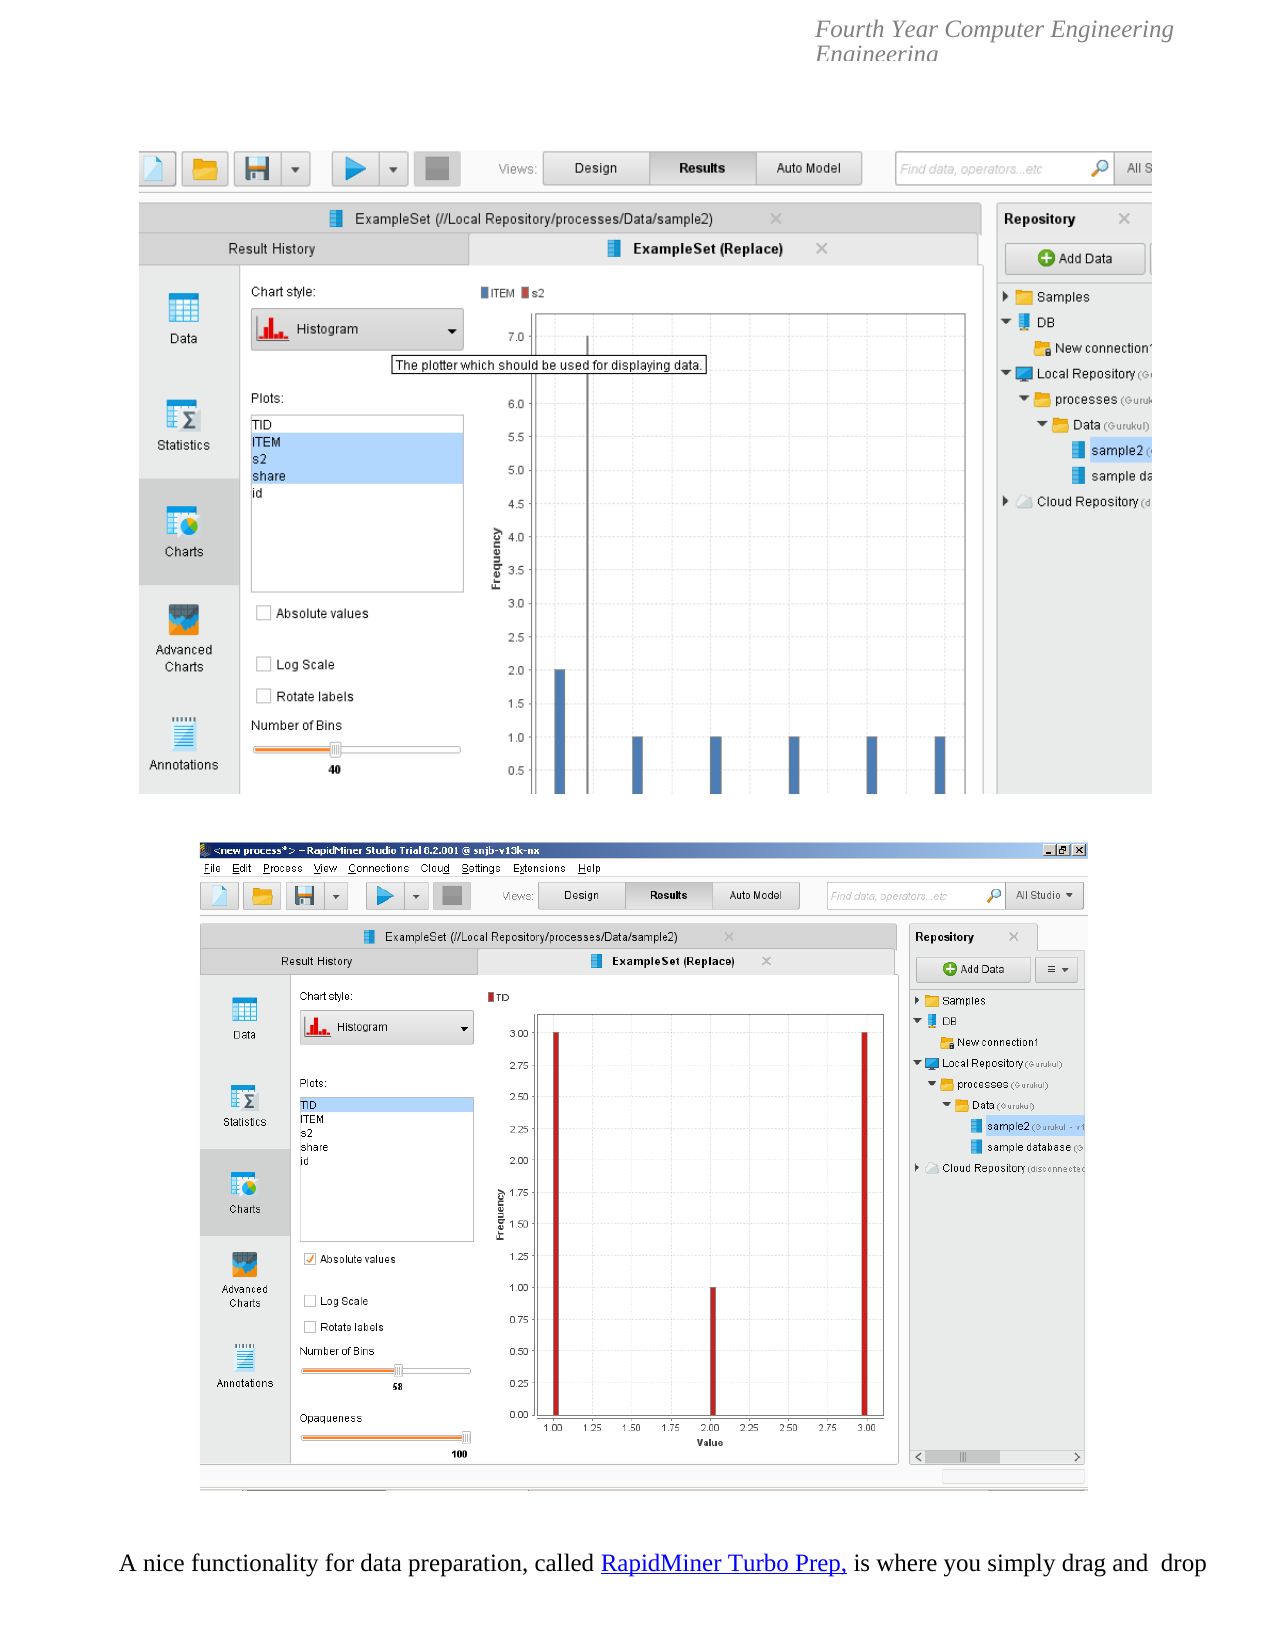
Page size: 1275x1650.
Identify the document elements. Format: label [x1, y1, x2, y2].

subtitle [119, 1548, 1209, 1577]
picture [199, 822, 1091, 1491]
picture [138, 64, 1152, 794]
